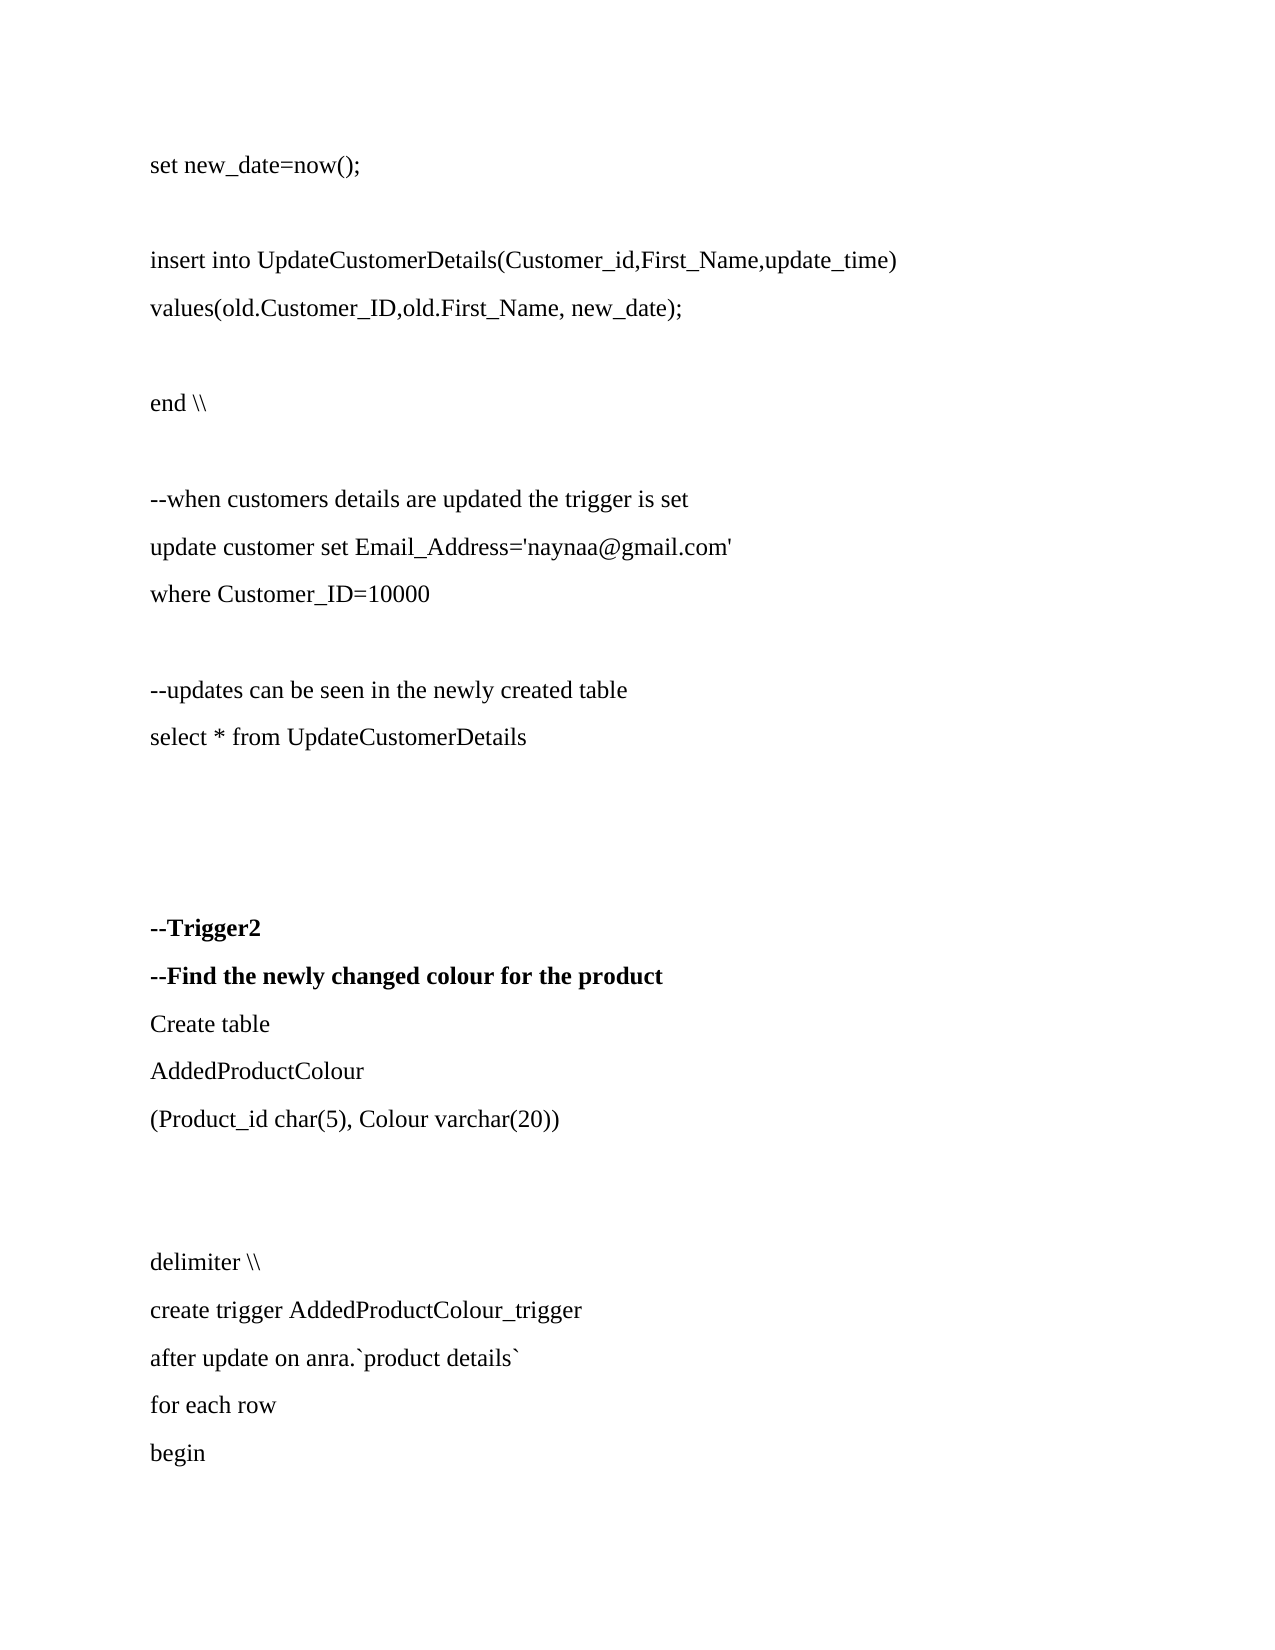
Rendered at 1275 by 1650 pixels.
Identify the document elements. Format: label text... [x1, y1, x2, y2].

text for each row [150, 1390, 1125, 1419]
text begin [150, 1438, 1125, 1467]
text --when customers details are updated the trigger is set [150, 484, 1125, 513]
text --updates can be seen in the newly created table [150, 675, 1125, 703]
text create trigger AddedProductColour_trigger [150, 1295, 1125, 1324]
text set new_date=now(); [150, 150, 1125, 179]
text select * from UpdateCustomerDetails [150, 722, 1125, 751]
text values(old.Customer_ID,old.First_Name, new_date); [150, 293, 1125, 322]
text insert into UpdateCustomerDetails(Customer_id,First_Name,update_time) [150, 245, 1125, 274]
text after update on anra.`product details` [150, 1343, 1125, 1371]
text Create table [150, 1009, 1125, 1037]
text (Product_id char(5), Colour varchar(20)) [150, 1104, 1125, 1133]
text end \\ [150, 388, 1125, 417]
text AddedProductColour [150, 1056, 1125, 1085]
text delimiter \\ [150, 1247, 1125, 1276]
text --Find the newly changed colour for the product [150, 961, 1125, 990]
text --Trigger2 [150, 913, 1125, 942]
text update customer set Email_Address='naynaa@gmail.com' [150, 532, 1125, 560]
text where Customer_ID=10000 [150, 579, 1125, 608]
